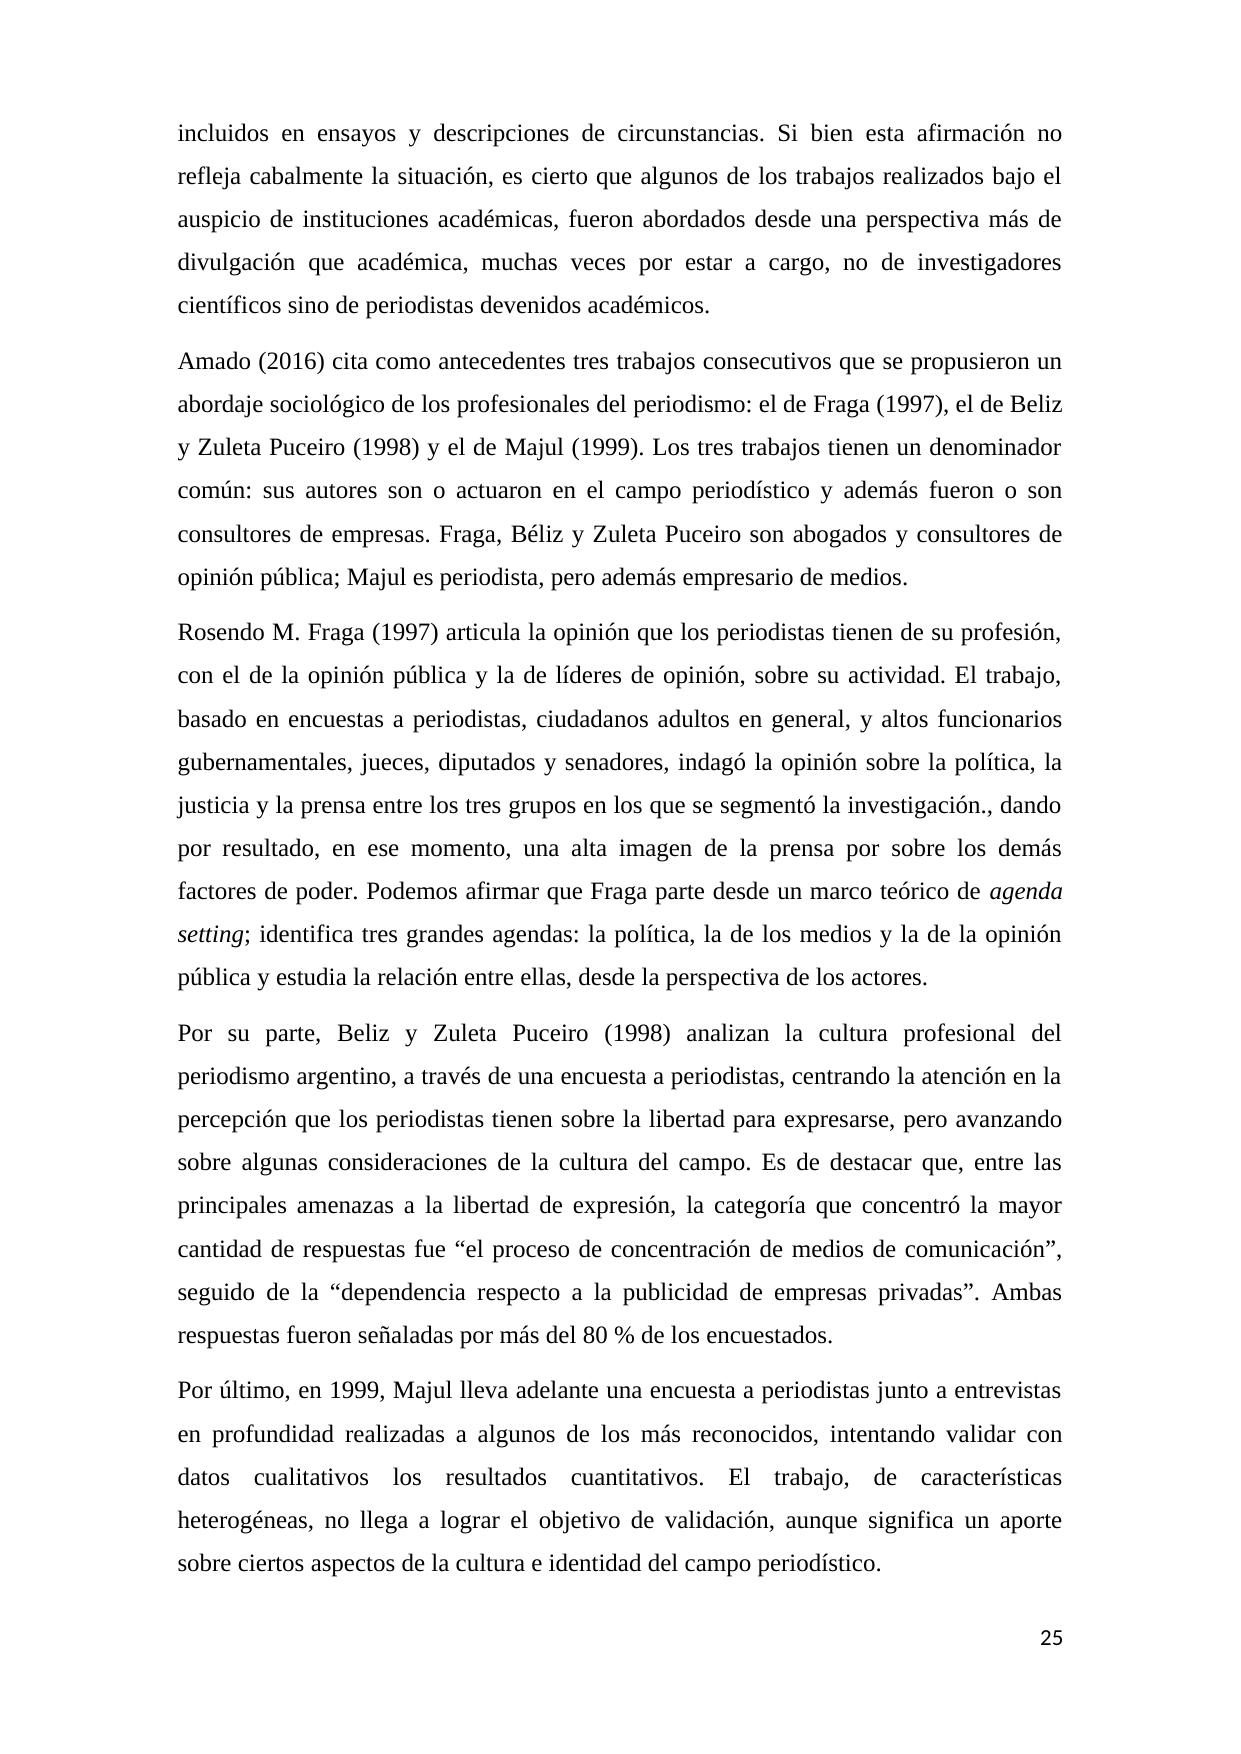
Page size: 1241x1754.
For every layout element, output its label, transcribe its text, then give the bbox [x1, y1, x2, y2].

text Por último, en 1999, Majul lleva adelante una encuesta a periodistas junto a entrevistas en profundidad realizadas a algunos de los más reconocidos, intentando validar con datos cualitativos los resultados cuantitativos. El trabajo, de características heterogéneas, no llega a lograr el objetivo de validación, aunque significa un aporte sobre ciertos aspectos de la cultura e identidad del campo periodístico. [177, 1376, 1063, 1577]
text Rosendo M. Fraga (1997) articula la opinión que los periodistas tienen de su profesión, con el de la opinión pública y la de líderes de opinión, sobre su actividad. El trabajo, basado en encuestas a periodistas, ciudadanos adultos en general, y altos funcionarios gubernamentales, jueces, diputados y senadores, indagó la opinión sobre la política, la justicia y la prensa entre los tres grupos en los que se segmentó la investigación., dando por resultado, en ese momento, una alta imagen de la prensa por sobre los demás factores de poder. Podemos afirmar que Fraga parte desde un marco teórico de agenda setting; identifica tres grandes agendas: la política, la de los medios y la de la opinión pública y estudia la relación entre ellas, desde la perspectiva de los actores. [177, 617, 1063, 991]
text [177, 118, 1063, 319]
text Amado (2016) cita como antecedentes tres trabajos consecutivos que se propusieron un abordaje sociológico de los profesionales del periodismo: el de Fraga (1997), el de Beliz y Zuleta Puceiro (1998) y el de Majul (1999). Los tres trabajos tienen un denominador común: sus autores son o actuaron en el campo periodístico y además fueron o son consultores de empresas. Fraga, Béliz y Zuleta Puceiro son abogados y consultores de opinión pública; Majul es periodista, pero además empresario de medios. [177, 346, 1063, 591]
text Por su parte, Beliz y Zuleta Puceiro (1998) analizan la cultura profesional del periodismo argentino, a través de una encuesta a periodistas, centrando la atención en la percepción que los periodistas tienen sobre la libertad para expresarse, pero avanzando sobre algunas consideraciones de la cultura del campo. Es de destacar que, entre las principales amenazas a la libertad de expresión, la categoría que concentró la mayor cantidad de respuestas fue “el proceso de concentración de medios de comunicación”, seguido de la “dependencia respecto a la publicidad de empresas privadas”. Ambas respuestas fueron señaladas por más del 80 % de los encuestados. [177, 1018, 1063, 1349]
